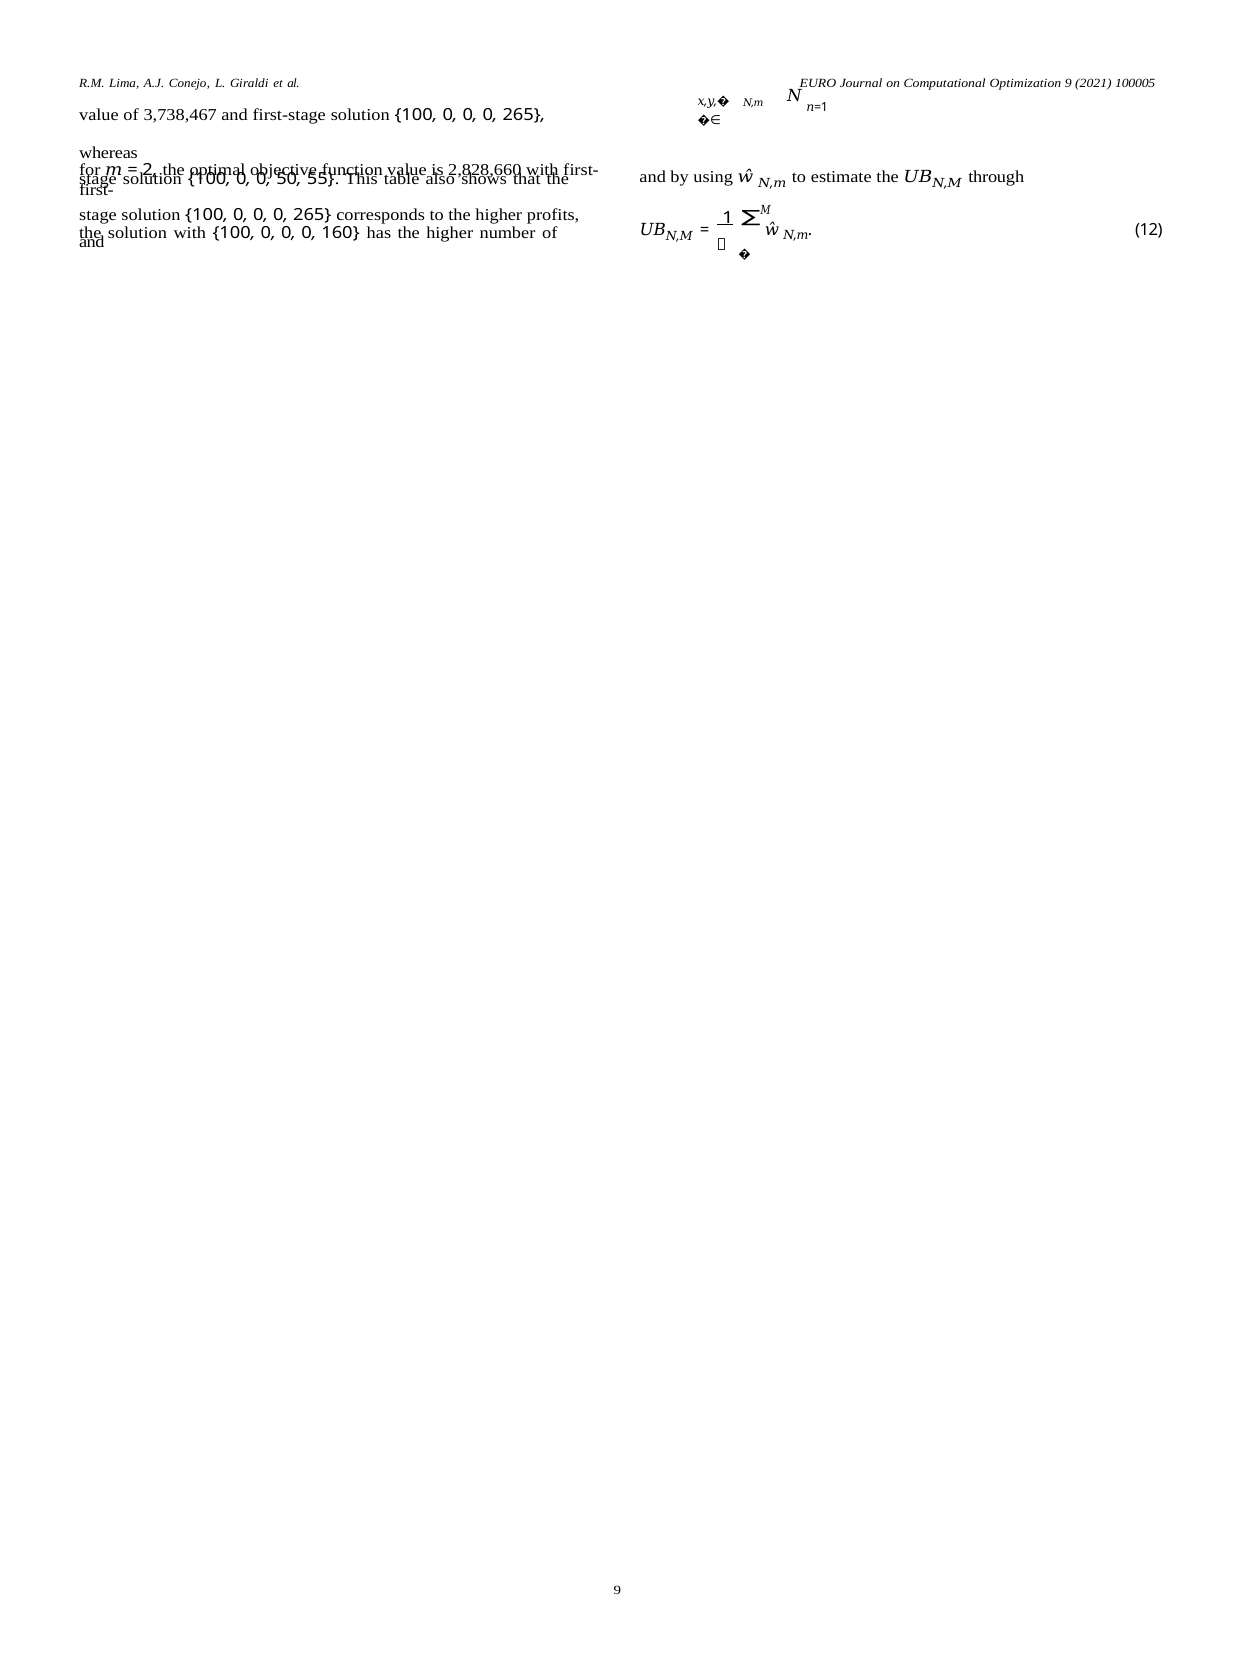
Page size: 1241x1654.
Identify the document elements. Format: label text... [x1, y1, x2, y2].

text 𝑥,𝑦,𝑧∈ [697, 89, 731, 128]
text stage solution {100, 0, 0, 0, 265} corresponds to the higher profits, and [79, 198, 607, 252]
text value of 3,738,467 and first-stage solution {100, 0, 0, 0, 265}, whereas [79, 89, 607, 166]
text 𝑁,𝑚 [743, 89, 767, 111]
text for 𝑚 = 2, the optimal objective function value is 2,828,660 with first- stage solution {100, 0, 0, 50, 55}. This table also shows that the first- [79, 166, 607, 198]
text 1 ∑𝑀 [717, 187, 1176, 232]
text 𝑁 𝑛=1 [787, 89, 1176, 117]
text and by using 𝑤̂ 𝑁,𝑚 to estimate the 𝑈𝐵𝑁,𝑀 through [639, 166, 1176, 187]
